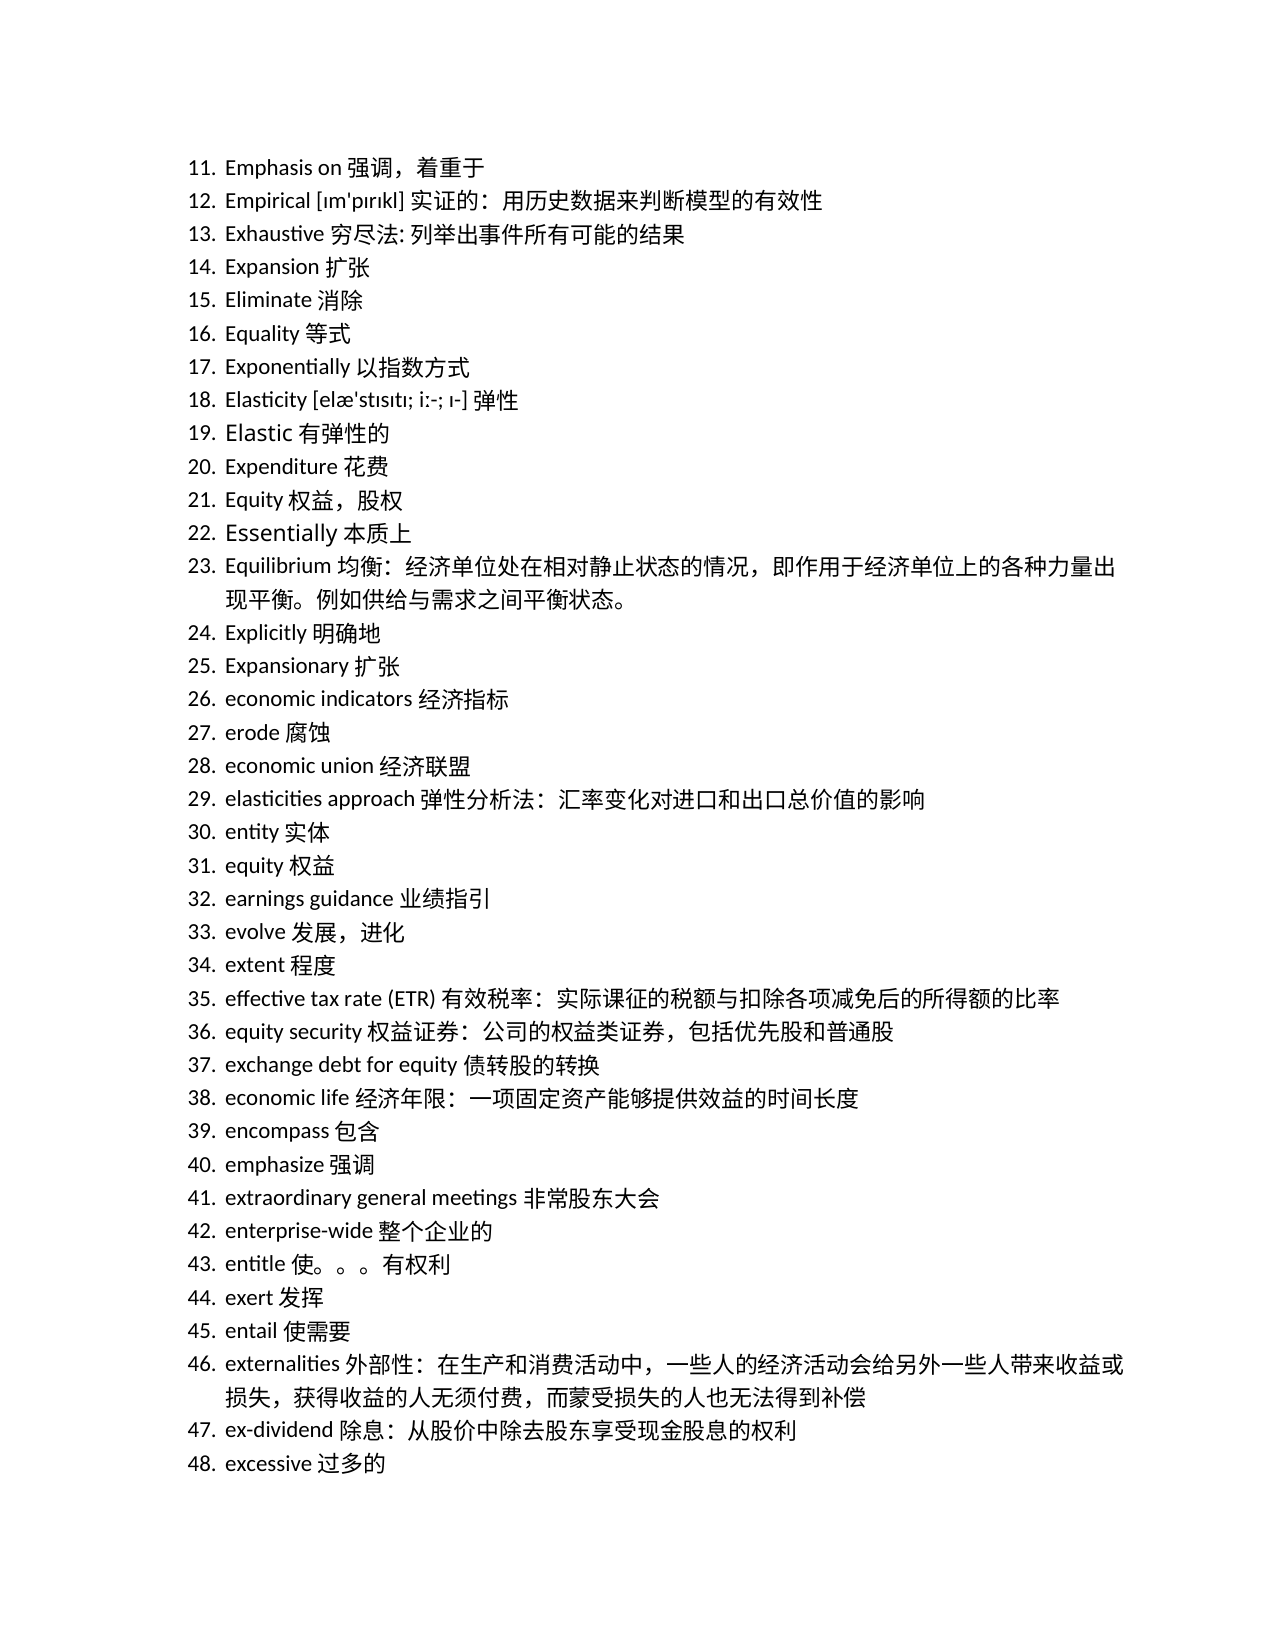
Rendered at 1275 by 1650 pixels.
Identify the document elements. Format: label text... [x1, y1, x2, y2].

list Eliminate 消除 [187, 283, 1125, 316]
list entail 使需要 [187, 1313, 1125, 1347]
list economic indicators 经济指标 [187, 682, 1125, 715]
list earnings guidance 业绩指引 [187, 881, 1125, 914]
list economic life 经济年限：一项固定资产能够提供效益的时间长度 [187, 1081, 1125, 1114]
list extraordinary general meetings 非常股东大会 [187, 1180, 1125, 1214]
list Elastic 有弹性的 [187, 416, 1125, 449]
list elasticities approach 弹性分析法：汇率变化对进口和出口总价值的影响 [187, 782, 1125, 815]
list Emphasis on 强调，着重于 [187, 150, 1125, 183]
list entitle 使。。。有权利 [187, 1247, 1125, 1280]
list ex-dividend 除息：从股价中除去股东享受现金股息的权利 [187, 1413, 1125, 1446]
list enterprise-wide 整个企业的 [187, 1214, 1125, 1247]
list effective tax rate (ETR) 有效税率：实际课征的税额与扣除各项减免后的所得额的比率 [187, 981, 1125, 1014]
list evolve 发展，进化 [187, 914, 1125, 948]
list Elasticity [elæ'stɪsɪtɪ; iː-; ɪ-] 弹性 [187, 383, 1125, 416]
list Exponentially 以指数方式 [187, 349, 1125, 383]
list externalities 外部性：在生产和消费活动中，一些人的经济活动会给另外一些人带来收益或损失，获得收益的人无须付费，而蒙受损失的人也无法得到补偿 [187, 1347, 1125, 1413]
list emphasize 强调 [187, 1147, 1125, 1180]
list erode 腐蚀 [187, 715, 1125, 748]
list Exhaustive 穷尽法: 列举出事件所有可能的结果 [187, 216, 1125, 250]
list Expansionary 扩张 [187, 649, 1125, 682]
list excessive 过多的 [187, 1446, 1125, 1479]
list entity 实体 [187, 815, 1125, 848]
list encompass包含 [187, 1114, 1125, 1147]
list exert 发挥 [187, 1280, 1125, 1313]
list exchange debt for equity 债转股的转换 [187, 1047, 1125, 1081]
list Essentially 本质上 [187, 516, 1125, 549]
list Equity 权益，股权 [187, 482, 1125, 516]
list extent 程度 [187, 948, 1125, 981]
list equity security 权益证券：公司的权益类证券，包括优先股和普通股 [187, 1014, 1125, 1047]
list equity 权益 [187, 848, 1125, 881]
list Explicitly 明确地 [187, 616, 1125, 649]
list economic union 经济联盟 [187, 748, 1125, 782]
list Empirical [ɪm'pɪrɪkl] 实证的：用历史数据来判断模型的有效性 [187, 183, 1125, 216]
list Expansion 扩张 [187, 250, 1125, 283]
list Equality 等式 [187, 316, 1125, 349]
list Equilibrium 均衡：经济单位处在相对静止状态的情况，即作用于经济单位上的各种力量出现平衡。例如供给与需求之间平衡状态。 [187, 549, 1125, 616]
list Expenditure 花费 [187, 449, 1125, 482]
